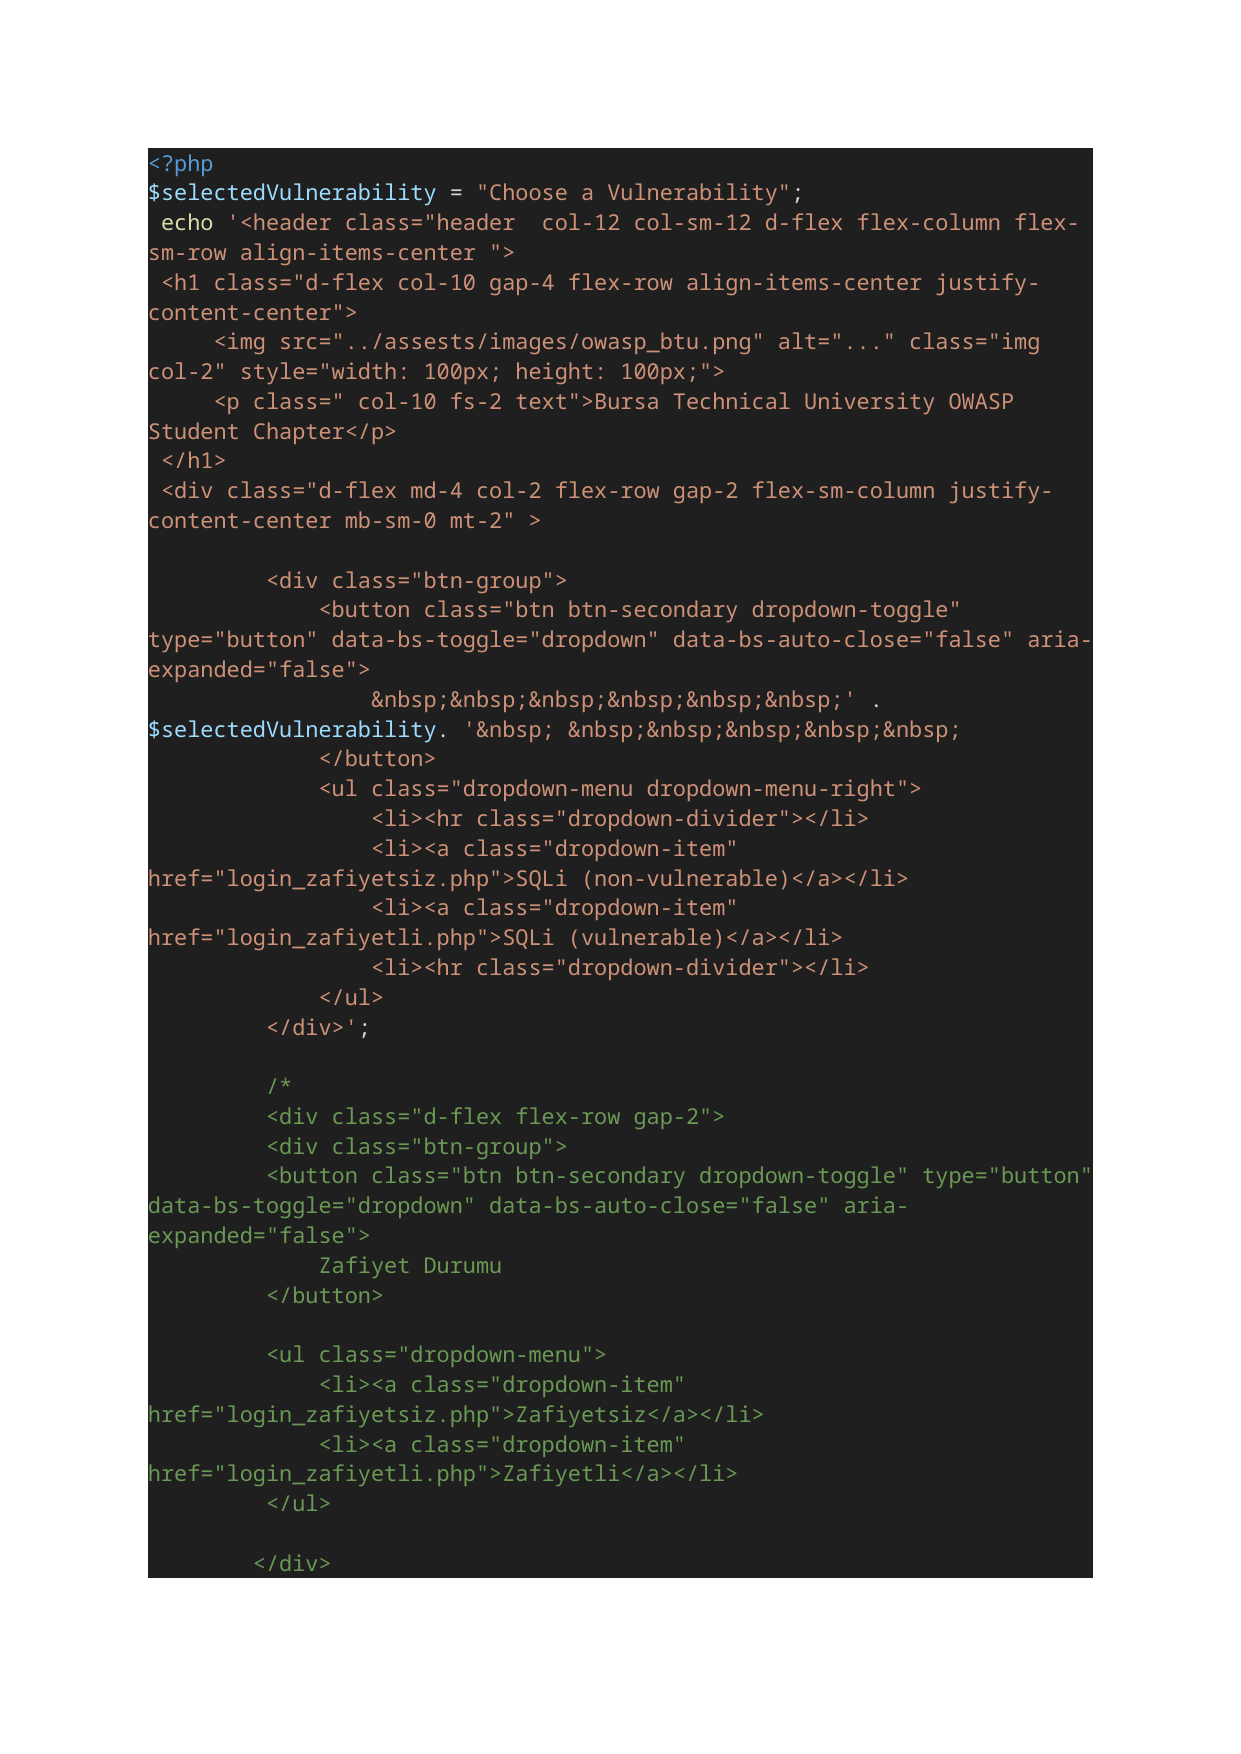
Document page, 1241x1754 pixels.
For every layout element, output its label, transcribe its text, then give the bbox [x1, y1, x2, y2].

text </button> [148, 1280, 1093, 1309]
text <ul class="dropdown-menu dropdown-menu-right"> [148, 773, 1093, 803]
text <li><a class="dropdown-item" href="login_zafiyetli.php">SQLi (vulnerable)</a></li> [148, 892, 1093, 952]
text <li><hr class="dropdown-divider"></li> [148, 803, 1093, 833]
text <img src="../assests/images/owasp_btu.png" alt="..." class="img col-2" style="width: 100px; height: 100px;"> [148, 326, 1093, 386]
text <p class=" col-10 fs-2 text">Bursa Technical University OWASP Student Chapter</p> [148, 386, 1093, 446]
text <button class="btn btn-secondary dropdown-toggle" type="button" data-bs-toggle="dropdown" data-bs-auto-close="false" aria-expanded="false"> [148, 1161, 1093, 1250]
text <li><a class="dropdown-item" href="login_zafiyetli.php">Zafiyetli</a></li> [148, 1429, 1093, 1488]
text </div>'; [148, 1012, 1093, 1041]
text </ul> [148, 1488, 1093, 1518]
text <?php [148, 148, 1093, 177]
text /* [148, 1071, 1093, 1101]
text <div class="btn-group"> [148, 565, 1093, 594]
text </ul> [148, 982, 1093, 1012]
text &nbsp;&nbsp;&nbsp;&nbsp;&nbsp;&nbsp;' .$selectedVulnerability. '&nbsp; &nbsp;&nbsp;&nbsp;&nbsp;&nbsp; [148, 684, 1093, 743]
text Zafiyet Durumu [148, 1250, 1093, 1280]
text $selectedVulnerability = "Choose a Vulnerability"; [148, 177, 1093, 207]
text <div class="d-flex flex-row gap-2"> [148, 1101, 1093, 1131]
text <button class="btn btn-secondary dropdown-toggle" type="button" data-bs-toggle="dropdown" data-bs-auto-close="false" aria-expanded="false"> [148, 594, 1093, 684]
text <li><a class="dropdown-item" href="login_zafiyetsiz.php">SQLi (non-vulnerable)</a></li> [148, 833, 1093, 892]
text <li><a class="dropdown-item" href="login_zafiyetsiz.php">Zafiyetsiz</a></li> [148, 1369, 1093, 1429]
text <div class="d-flex md-4 col-2 flex-row gap-2 flex-sm-column justify-content-center mb-sm-0 mt-2" > [148, 475, 1093, 535]
text <li><hr class="dropdown-divider"></li> [148, 952, 1093, 982]
text <h1 class="d-flex col-10 gap-4 flex-row align-items-center justify-content-center"> [148, 267, 1093, 326]
text <ul class="dropdown-menu"> [148, 1339, 1093, 1369]
text <div class="btn-group"> [148, 1131, 1093, 1161]
text </h1> [148, 446, 1093, 475]
text </button> [148, 743, 1093, 773]
text echo '<header class="header col-12 col-sm-12 d-flex flex-column flex-sm-row align-items-center "> [148, 207, 1093, 267]
text </div> [148, 1548, 1093, 1578]
